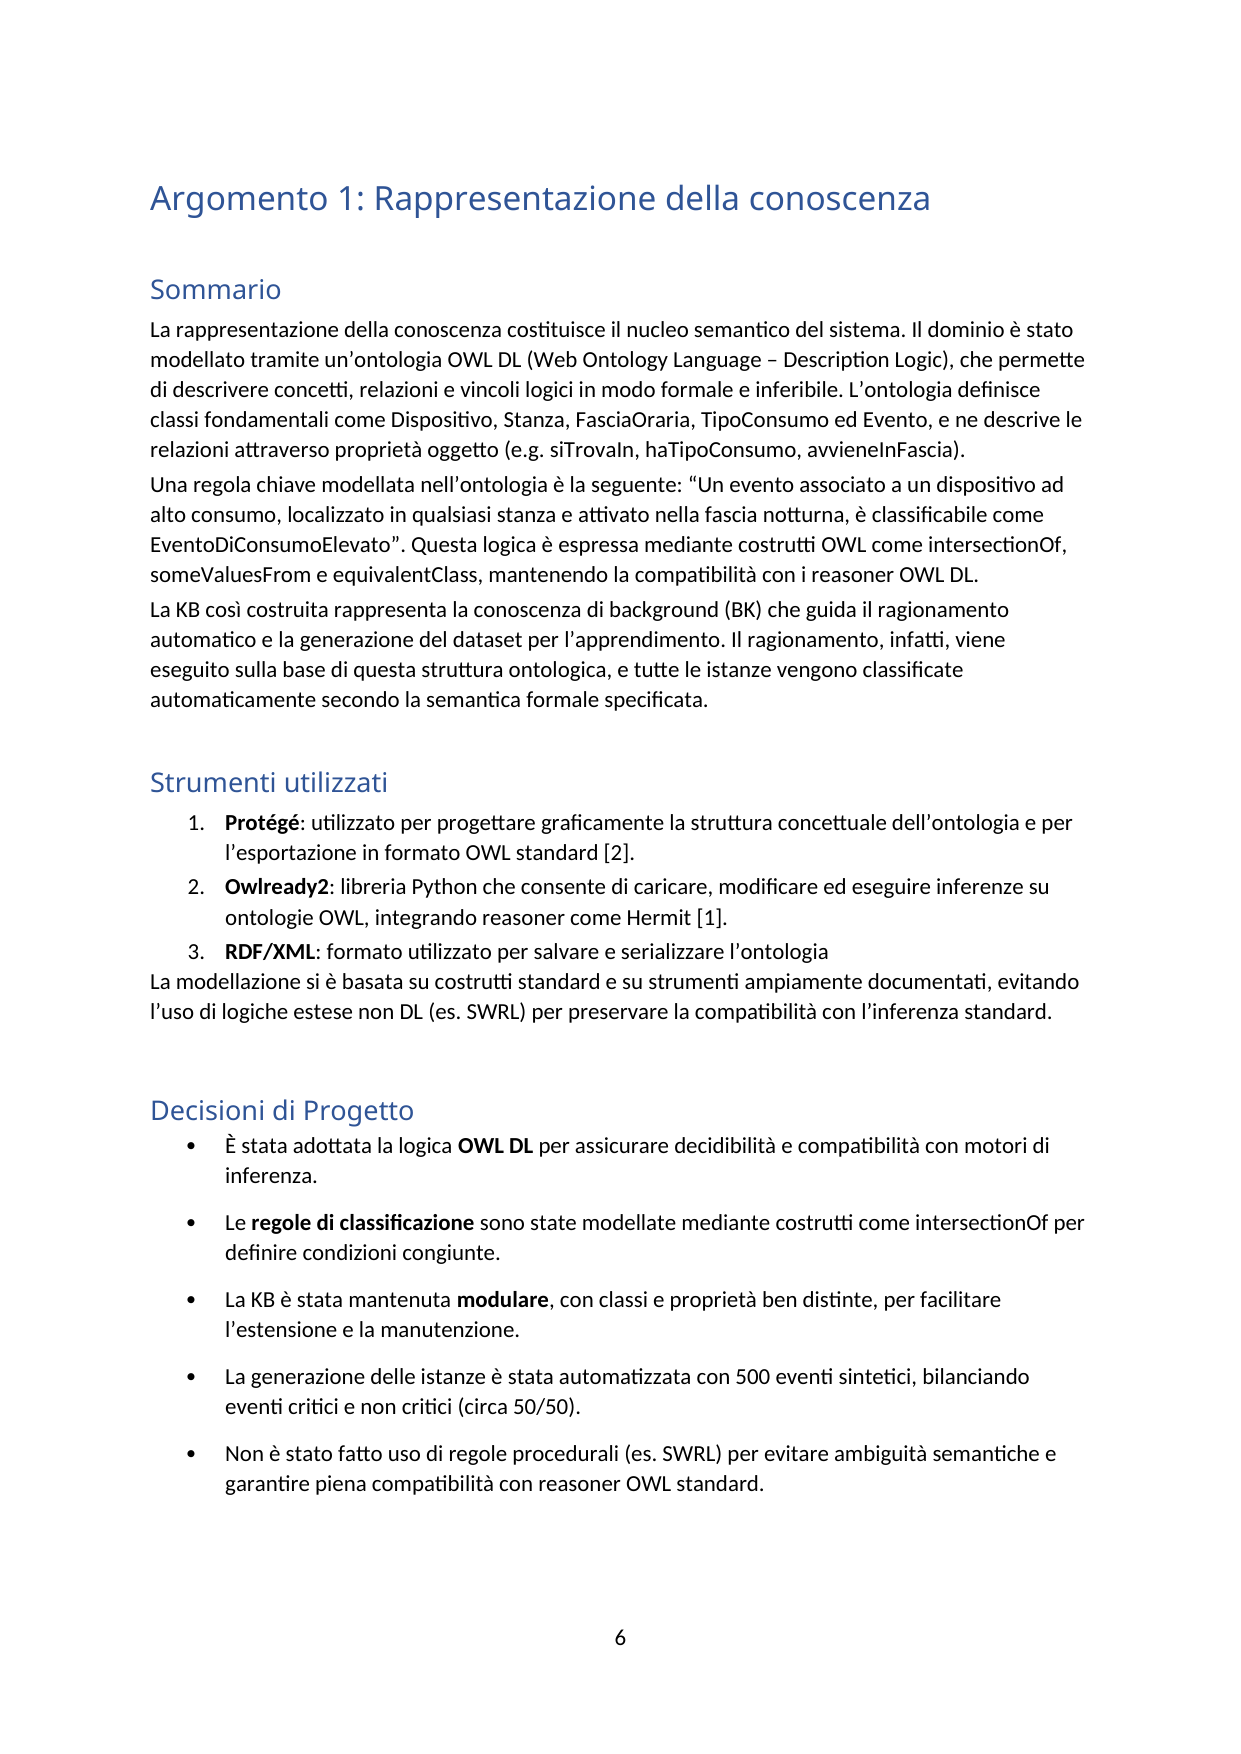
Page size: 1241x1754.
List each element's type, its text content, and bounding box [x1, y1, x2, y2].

subtitle La KB così costruita rappresenta la conoscenza di background (BK) che guida il ragionamento automatico e la generazione del dataset per l’apprendimento. Il ragionamento, infatti, viene eseguito sulla base di questa struttura ontologica, e tutte le istanze vengono classificate automaticamente secondo la semantica formale specificata. [150, 595, 1090, 714]
subtitle La rappresentazione della conoscenza costituisce il nucleo semantico del sistema. Il dominio è stato modellato tramite un’ontologia OWL DL (Web Ontology Language – Description Logic), che permette di descrivere concetti, relazioni e vincoli logici in modo formale e inferibile. L’ontologia definisce classi fondamentali come Dispositivo, Stanza, FasciaOraria, TipoConsumo ed Evento, e ne descrive le relazioni attraverso proprietà oggetto (e.g. siTrovaIn, haTipoConsumo, avvieneInFascia). [150, 315, 1090, 464]
list La generazione delle istanze è stata automatizzata con 500 eventi sintetici, bilanciando eventi critici e non critici (circa 50/50). [187, 1362, 1090, 1421]
list Le regole di classificazione sono state modellate mediante costrutti come intersectionOf per definire condizioni congiunte. [187, 1208, 1090, 1266]
subtitle Sommario [150, 271, 1090, 308]
subtitle Decisioni di Progetto [150, 1091, 1090, 1128]
subtitle Owlready2: libreria Python che consente di caricare, modificare ed eseguire inferenze su ontologie OWL, integrando reasoner come Hermit [1]. [187, 872, 1090, 931]
list È stata adottata la logica OWL DL per assicurare decidibilità e compatibilità con motori di inferenza. [187, 1131, 1090, 1189]
subtitle Strumenti utilizzati [150, 764, 1090, 801]
list Non è stato fatto uso di regole procedurali (es. SWRL) per evitare ambiguità semantiche e garantire piena compatibilità con reasoner OWL standard. [187, 1439, 1090, 1498]
text La modellazione si è basata su costrutti standard e su strumenti ampiamente documentati, evitando l’uso di logiche estese non DL (es. SWRL) per preservare la compatibilità con l’inferenza standard. [150, 967, 1090, 1026]
subtitle Una regola chiave modellata nell’ontologia è la seguente: “Un evento associato a un dispositivo ad alto consumo, localizzato in qualsiasi stanza e attivato nella fascia notturna, è classificabile come EventoDiConsumoElevato”. Questa logica è espressa mediante costrutti OWL come intersectionOf, someValuesFrom e equivalentClass, mantenendo la compatibilità con i reasoner OWL DL. [150, 470, 1090, 589]
subtitle Argomento 1: Rappresentazione della conoscenza [150, 175, 1090, 220]
subtitle Protégé: utilizzato per progettare graficamente la struttura concettuale dell’ontologia e per l’esportazione in formato OWL standard [2]. [187, 808, 1090, 866]
subtitle RDF/XML: formato utilizzato per salvare e serializzare l’ontologia [187, 937, 1090, 965]
list La KB è stata mantenuta modulare, con classi e proprietà ben distinte, per facilitare l’estensione e la manutenzione. [187, 1285, 1090, 1343]
